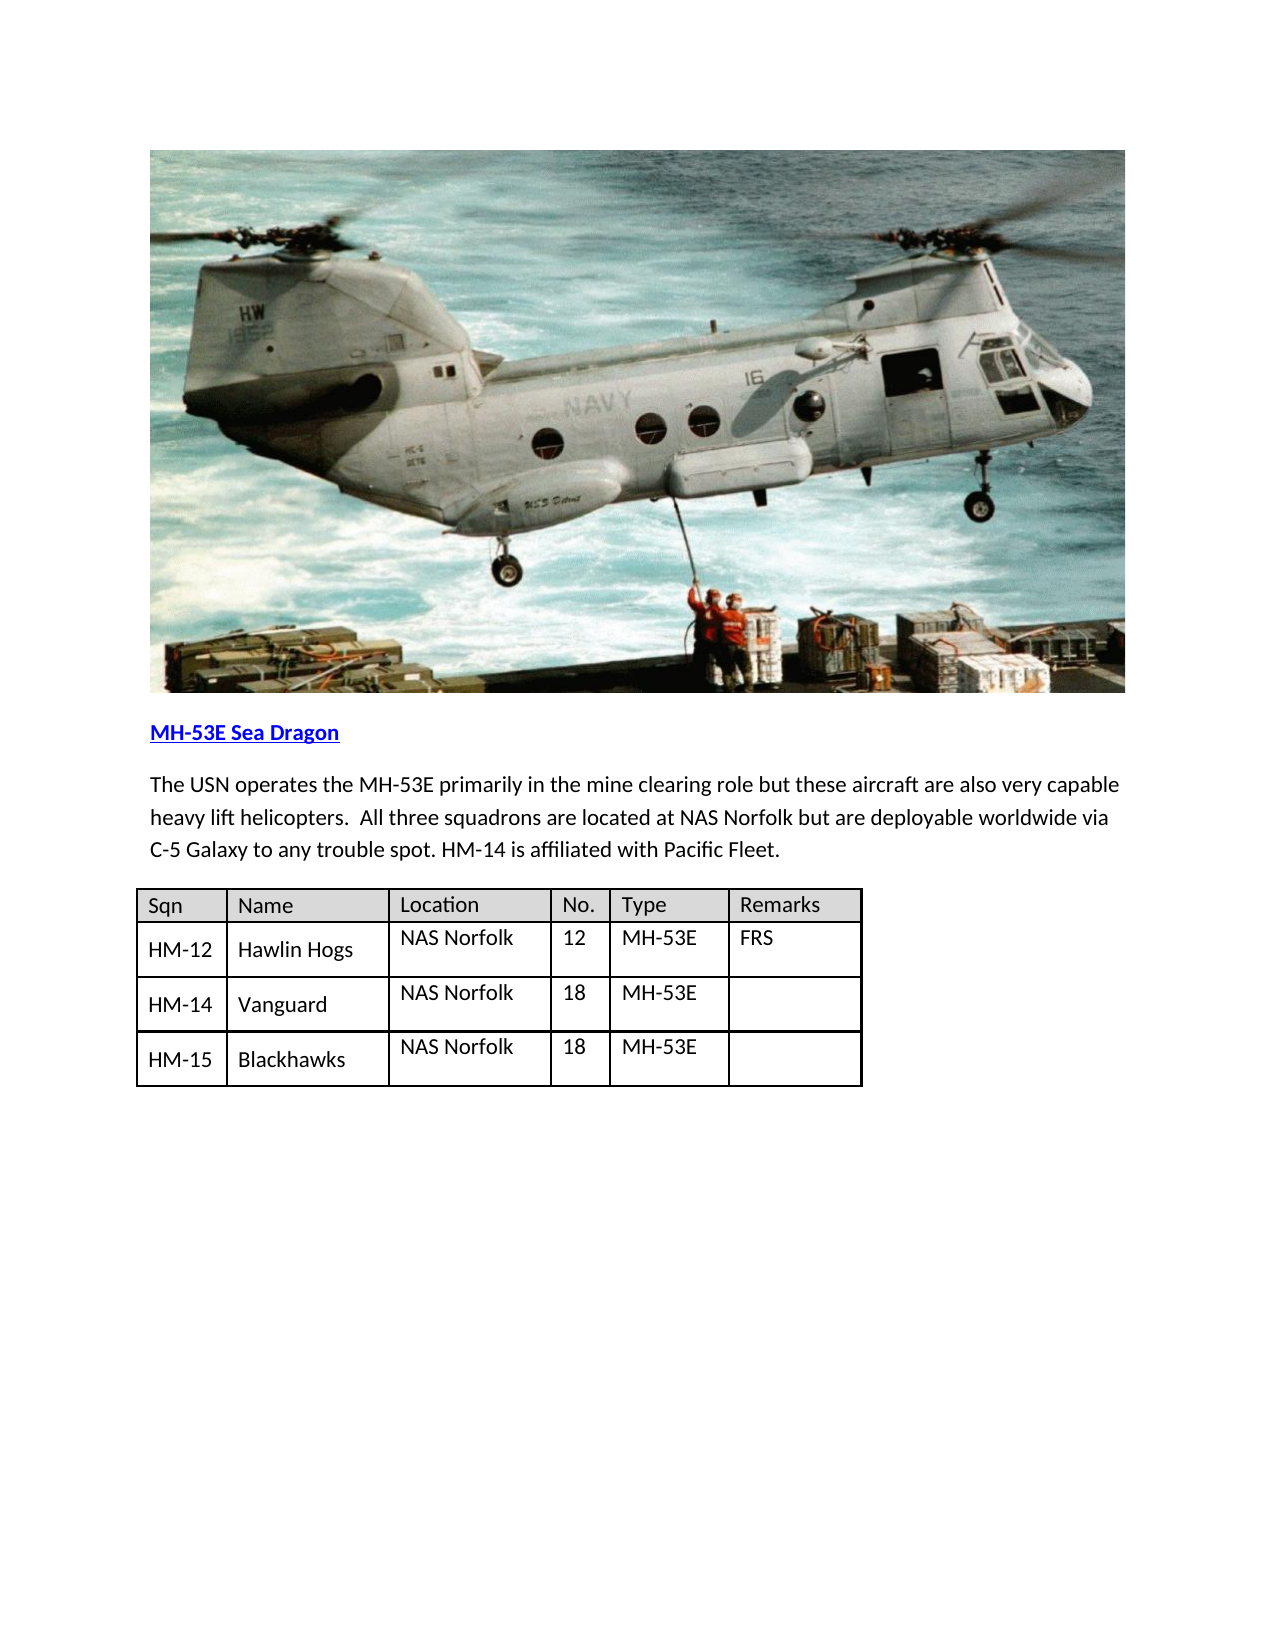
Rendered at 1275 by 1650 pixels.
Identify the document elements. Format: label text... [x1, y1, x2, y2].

table_cell Vanguard [228, 978, 388, 1030]
table_cell HM-14 [138, 978, 226, 1030]
table_cell MH-53E [611, 1033, 728, 1085]
table_header Name [228, 890, 388, 921]
table_cell NAS Norfolk [390, 923, 550, 976]
text The USN operates the MH-53E primarily in the mine clearing role but these aircraft are also very capable heavy lift helicopters. All three squadrons are located at NAS Norfolk but are deployable worldwide via C-5 Galaxy to any trouble spot. HM-14 is affiliated with Pacific Fleet. [150, 771, 1125, 863]
text MH-53E Sea Dragon [150, 718, 1125, 746]
table_cell NAS Norfolk [390, 978, 550, 1030]
table_cell 18 [552, 1033, 609, 1085]
table_cell Blackhawks [228, 1033, 388, 1085]
table_cell 12 [552, 923, 609, 976]
table_header Type [611, 890, 728, 921]
picture [150, 150, 1125, 693]
table_cell 18 [552, 978, 609, 1030]
table_header Remarks [730, 890, 860, 921]
table_header Sqn [138, 890, 226, 921]
table_cell FRS [730, 923, 860, 976]
table_cell [730, 1033, 860, 1085]
table_cell Hawlin Hogs [228, 923, 388, 976]
table_header Location [390, 890, 550, 921]
table_cell NAS Norfolk [390, 1033, 550, 1085]
table_cell MH-53E [611, 978, 728, 1030]
table_cell [730, 978, 860, 1030]
table_cell MH-53E [611, 923, 728, 976]
table_cell HM-15 [138, 1033, 226, 1085]
table_cell HM-12 [138, 923, 226, 976]
table_header No. [552, 890, 609, 921]
